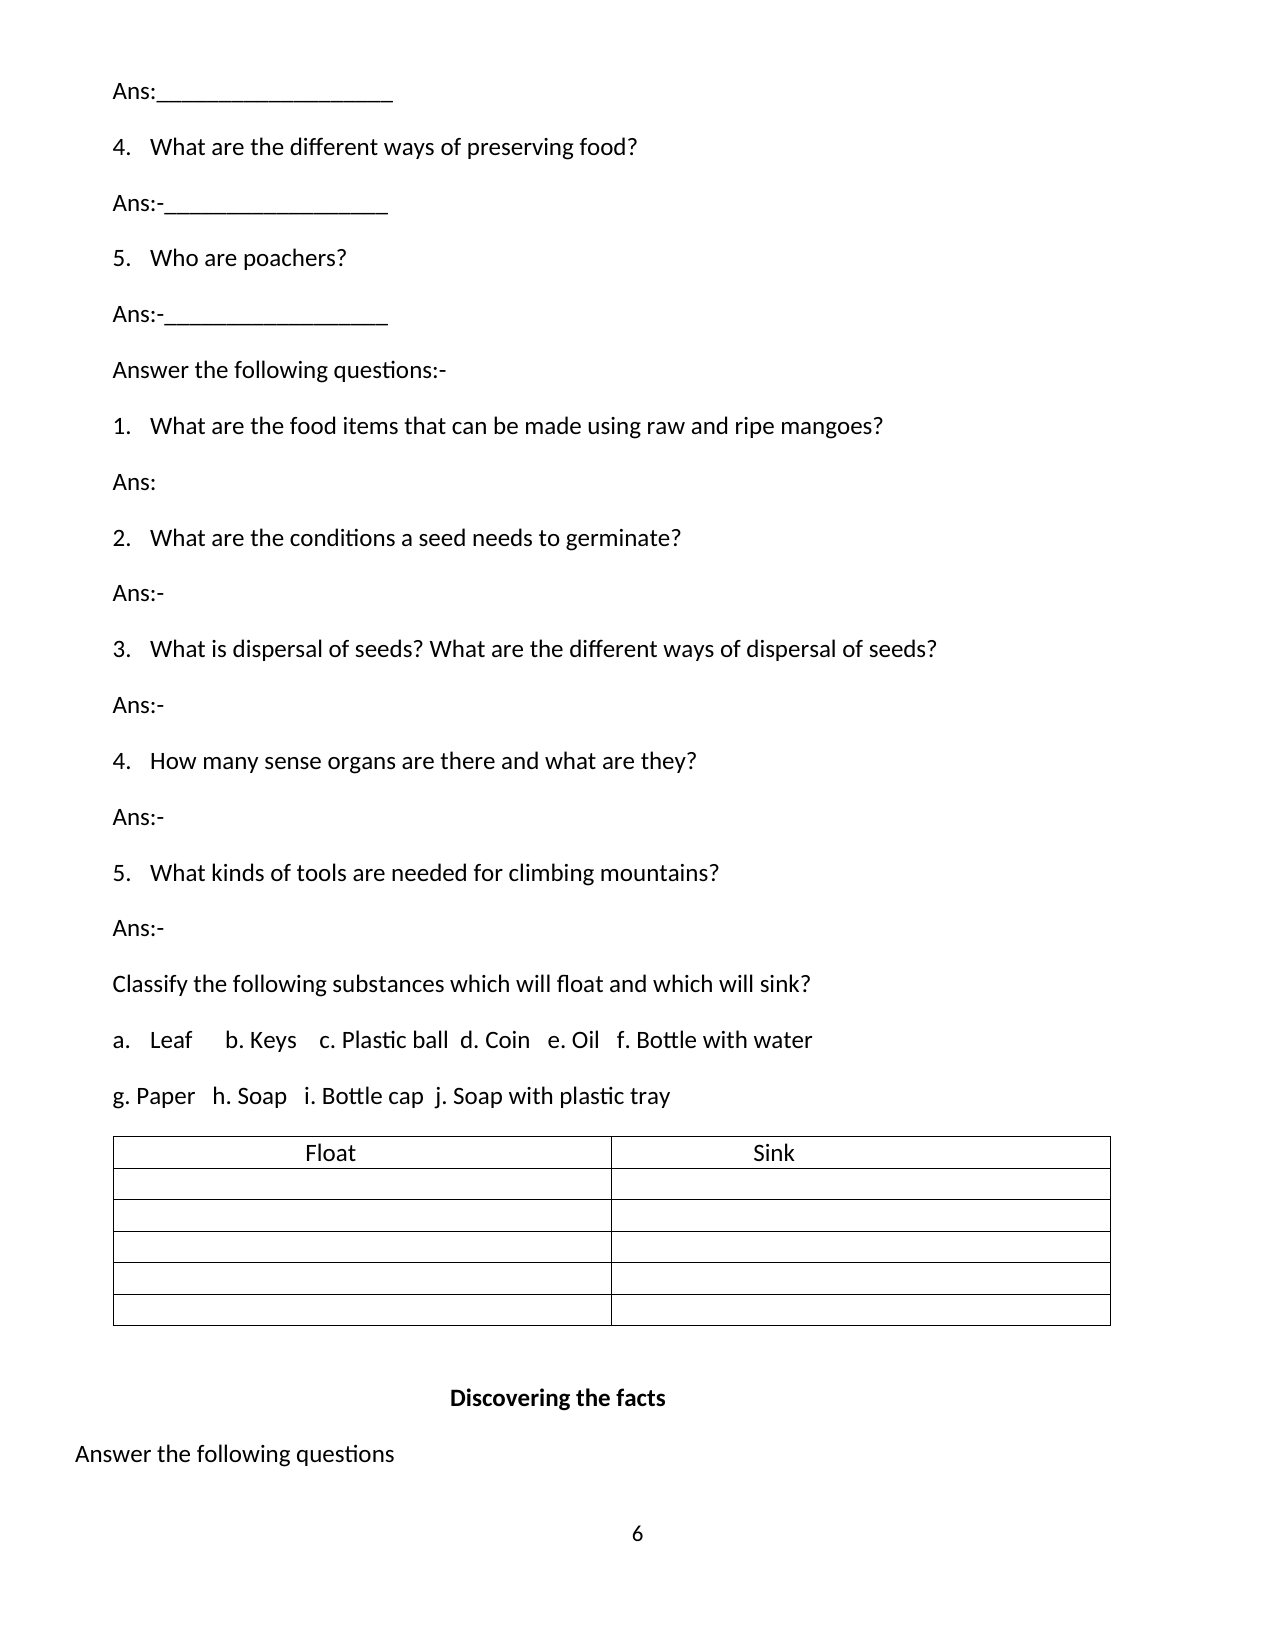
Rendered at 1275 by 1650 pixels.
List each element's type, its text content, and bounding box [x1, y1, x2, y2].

text Discovering the facts [375, 1382, 1200, 1413]
list How many sense organs are there and what are they? [112, 745, 1200, 776]
table_cell [612, 1232, 1110, 1262]
table_cell [114, 1169, 611, 1199]
text Ans:-__________________ [112, 298, 1200, 329]
table_cell [114, 1232, 611, 1262]
table_cell [612, 1263, 1110, 1294]
table_cell [612, 1200, 1110, 1231]
table_header Float [114, 1137, 611, 1167]
list What are the different ways of preserving food? [112, 131, 1200, 161]
text Ans:- [112, 912, 1200, 943]
text g. Paper h. Soap i. Bottle cap j. Soap with plastic tray [112, 1080, 1200, 1111]
list What is dispersal of seeds? What are the different ways of dispersal of seeds? [112, 633, 1200, 664]
list What are the conditions a seed needs to germinate? [112, 522, 1200, 552]
table_header Sink [612, 1137, 1110, 1167]
text Ans:-__________________ [112, 187, 1200, 217]
table_cell [114, 1263, 611, 1294]
list Leaf b. Keys c. Plastic ball d. Coin e. Oil f. Bottle with water [112, 1024, 1200, 1055]
table_cell [114, 1295, 611, 1325]
text Ans:- [112, 801, 1200, 831]
text Ans:___________________ [112, 75, 1200, 106]
table_cell [612, 1169, 1110, 1199]
text Ans: [112, 466, 1200, 496]
table_cell [612, 1295, 1110, 1325]
text Answer the following questions:- [112, 354, 1200, 385]
list What kinds of tools are needed for climbing mountains? [112, 857, 1200, 887]
table_cell [114, 1200, 611, 1231]
list What are the food items that can be made using raw and ripe mangoes? [112, 410, 1200, 441]
text Classify the following substances which will float and which will sink? [112, 968, 1200, 999]
text Answer the following questions [75, 1438, 1200, 1468]
list Who are poachers? [112, 242, 1200, 273]
text Ans:- [112, 689, 1200, 720]
text Ans:- [112, 577, 1200, 608]
